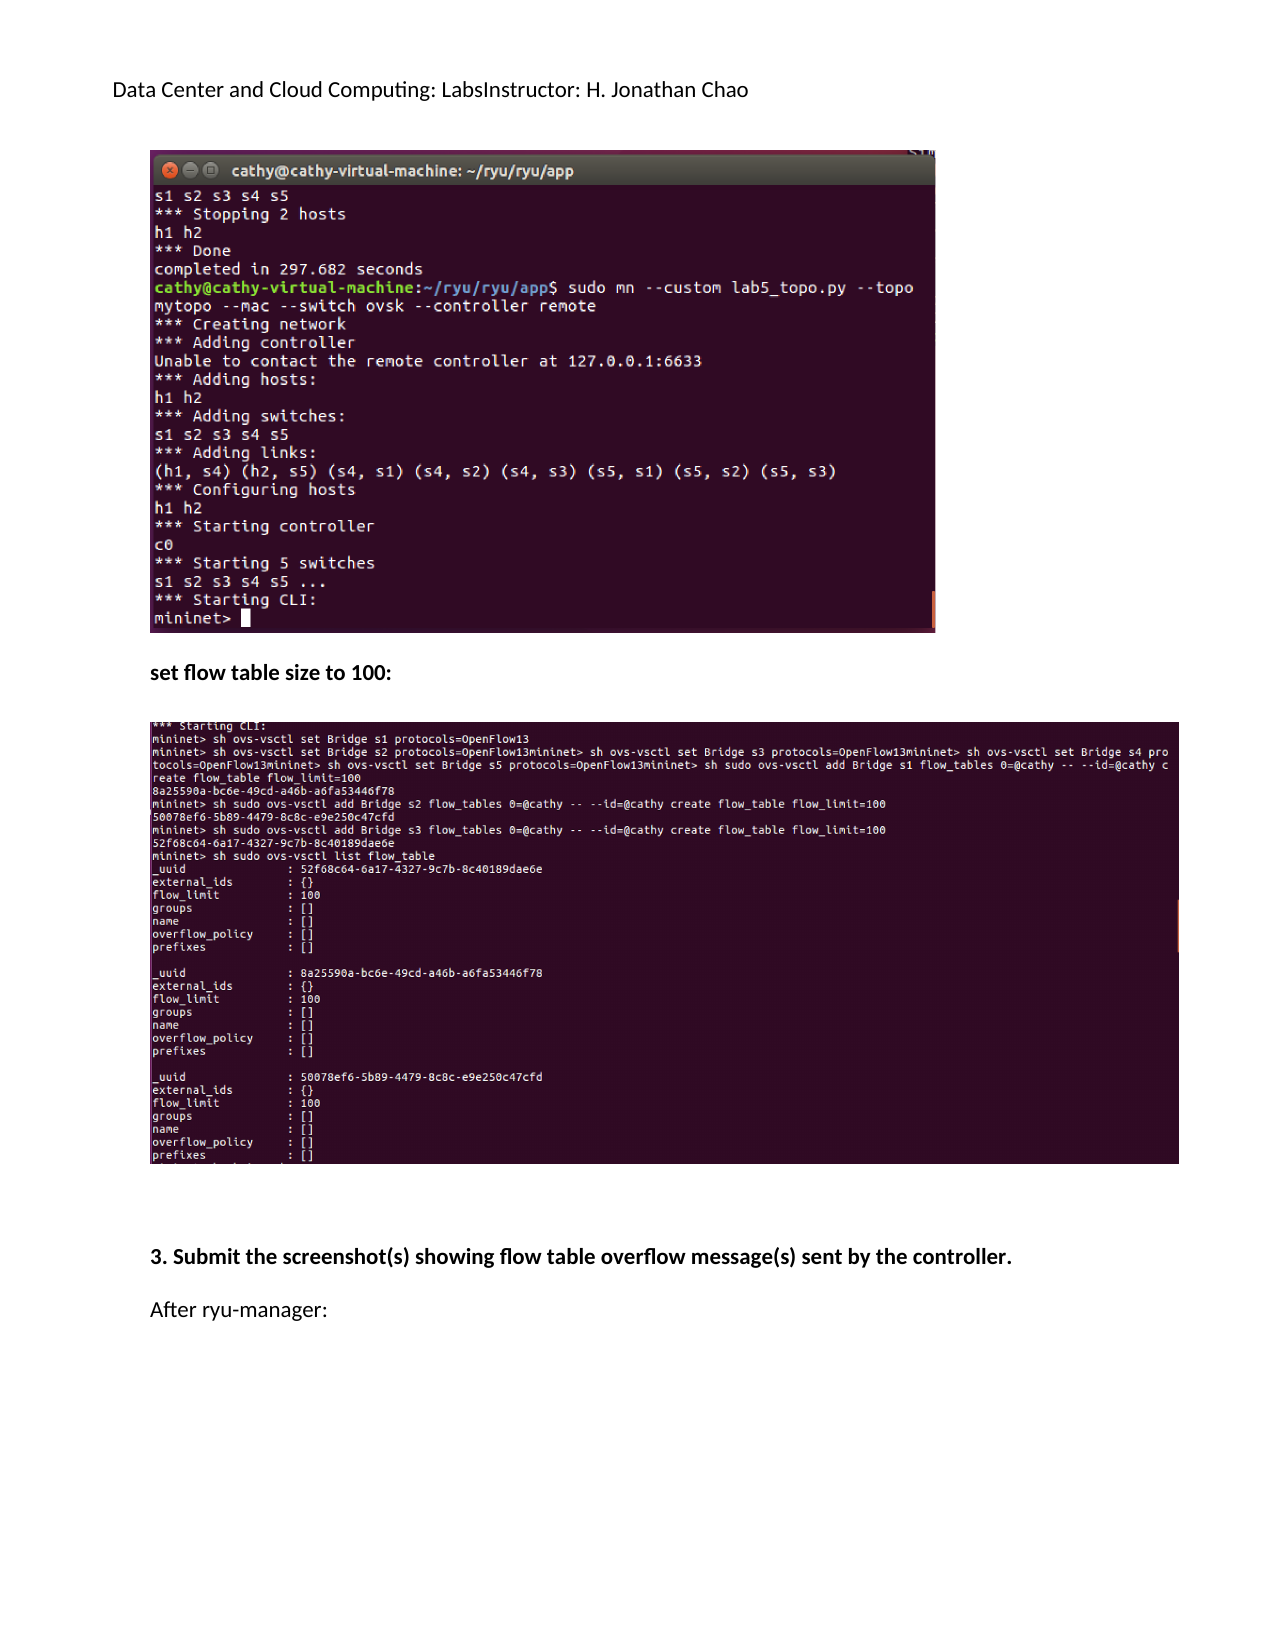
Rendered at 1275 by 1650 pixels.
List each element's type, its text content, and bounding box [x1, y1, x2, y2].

text After ryu-manager: [150, 1295, 1162, 1323]
picture [150, 722, 1179, 1164]
text 3. Submit the screenshot(s) showing flow table overflow message(s) sent by the controller. [150, 1242, 1162, 1270]
text set flow table size to 100: [150, 658, 1162, 686]
picture [150, 150, 936, 633]
